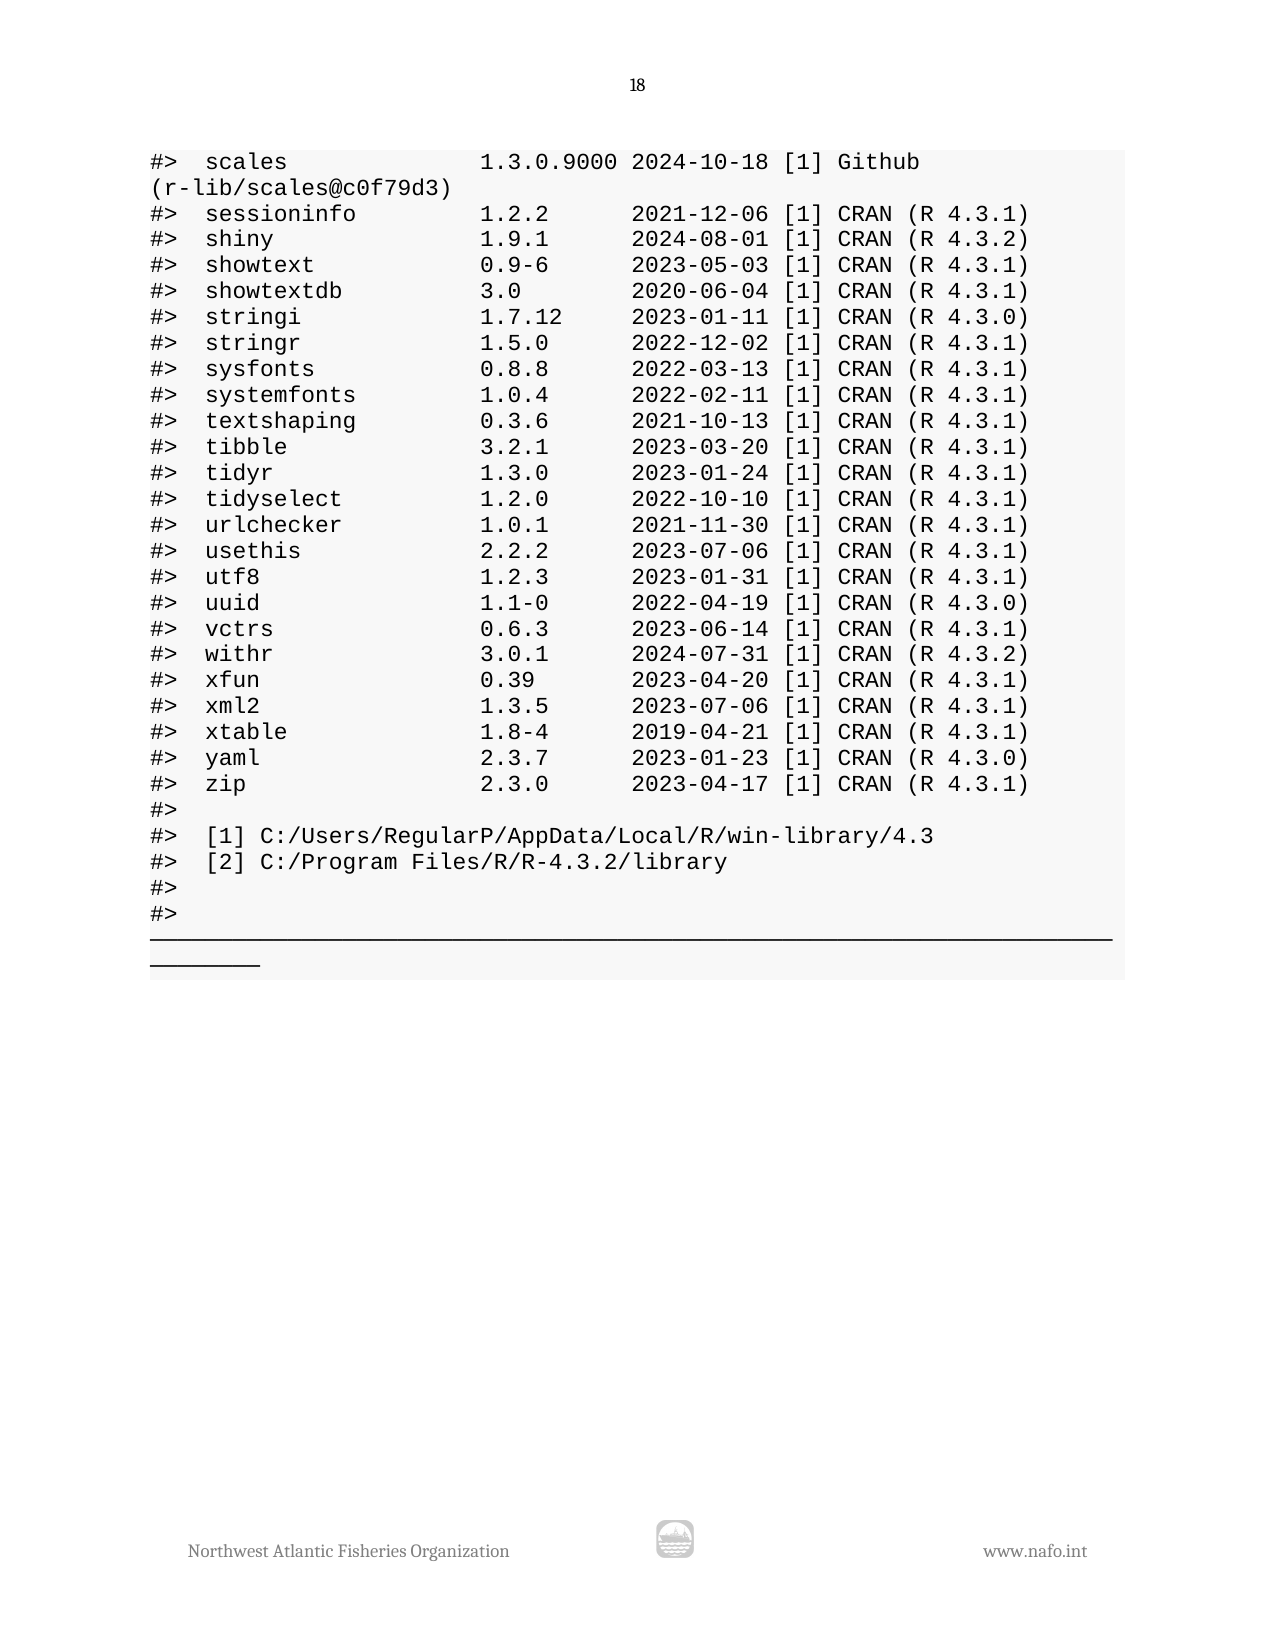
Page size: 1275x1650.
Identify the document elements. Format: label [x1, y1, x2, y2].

picture [656, 1520, 694, 1558]
text [150, 150, 1125, 980]
